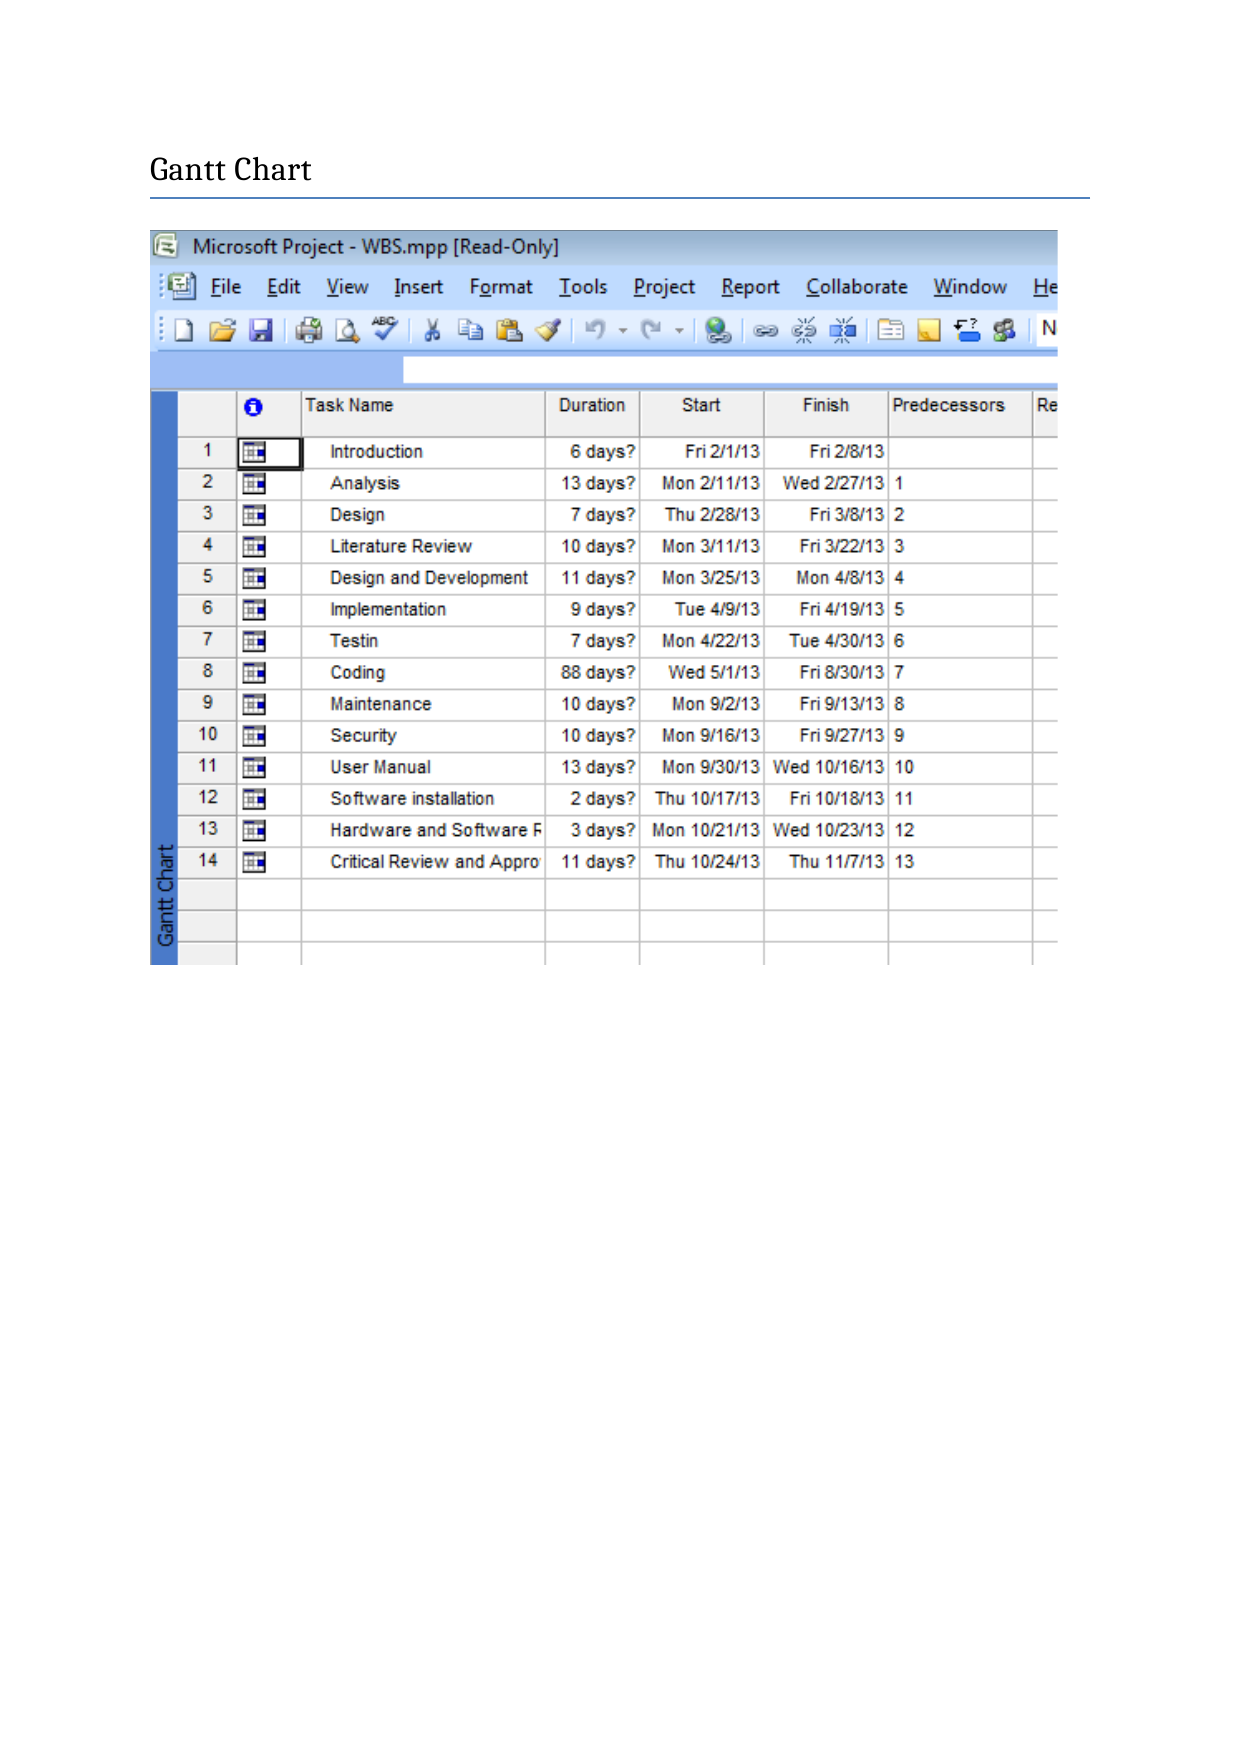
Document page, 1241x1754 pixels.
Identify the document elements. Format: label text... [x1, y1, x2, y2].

picture [150, 230, 1058, 965]
title Gantt Chart [150, 150, 1090, 197]
